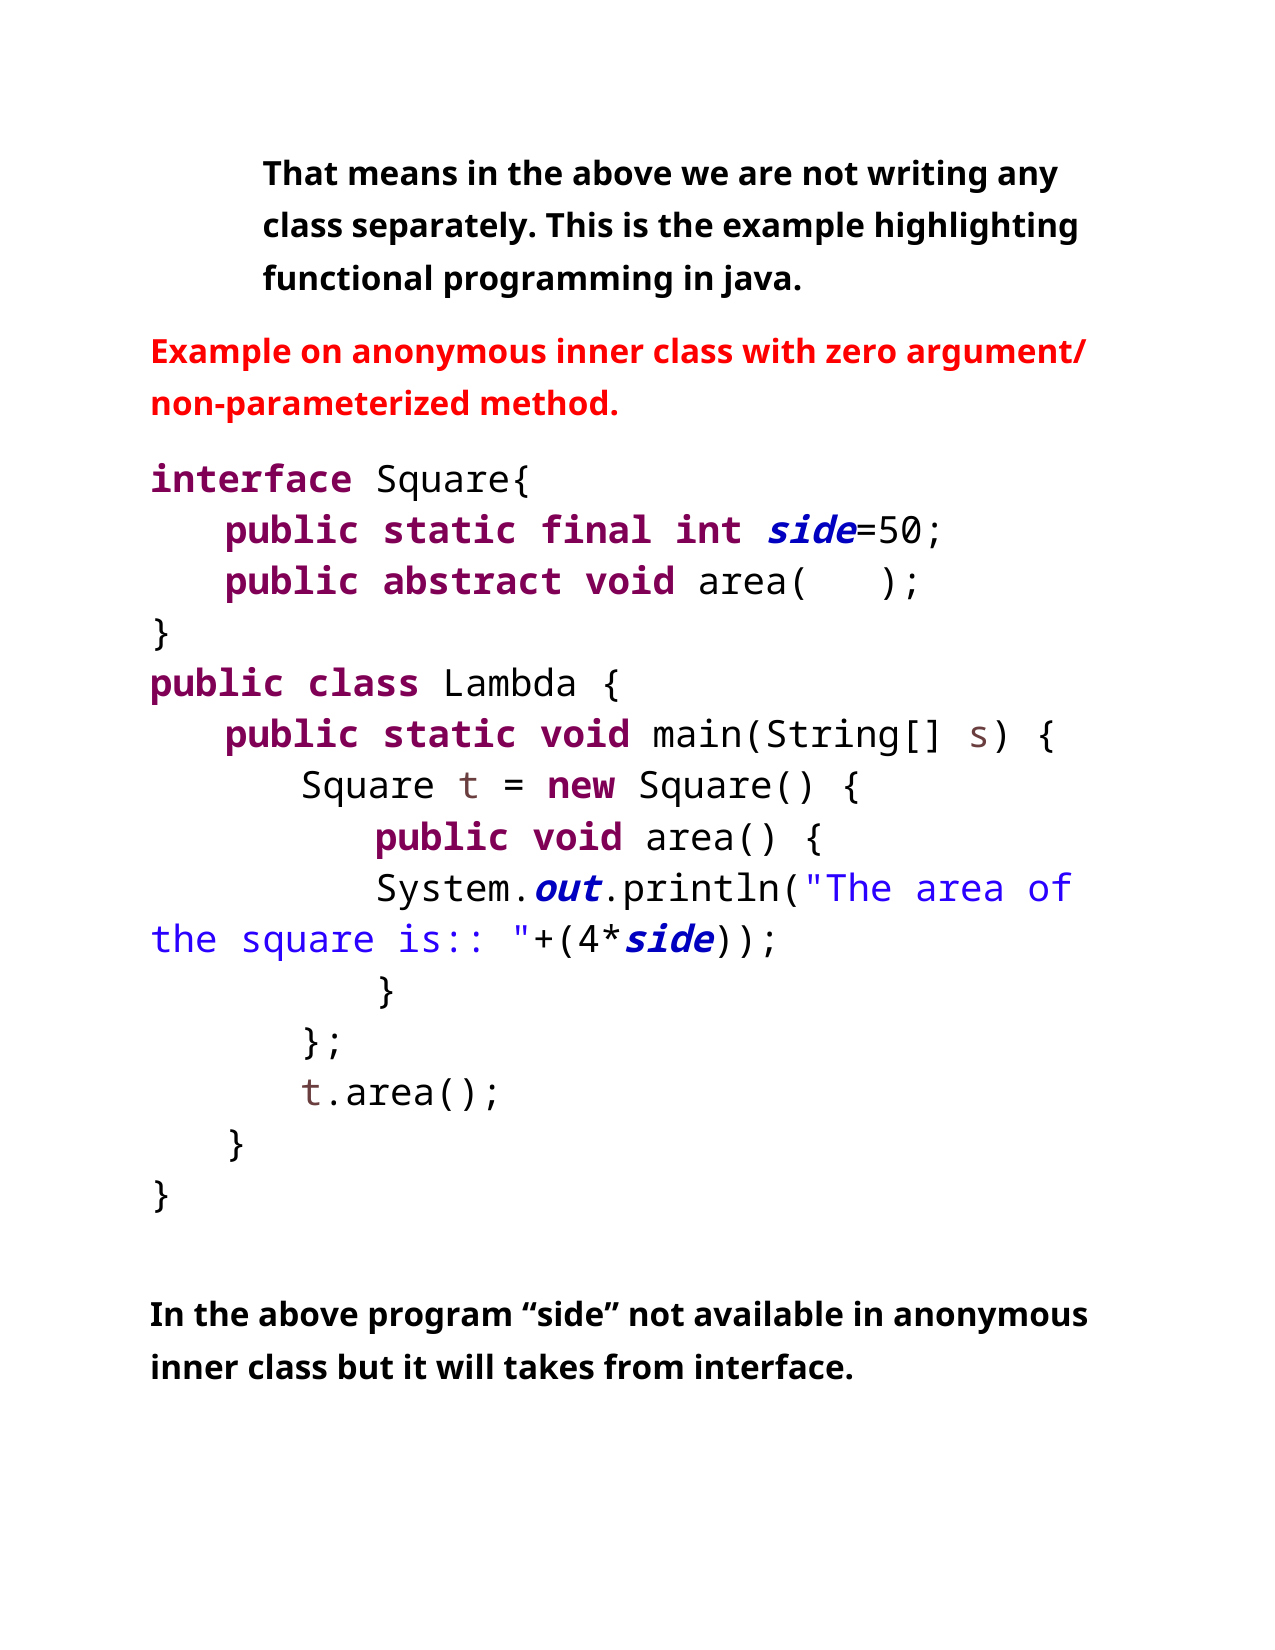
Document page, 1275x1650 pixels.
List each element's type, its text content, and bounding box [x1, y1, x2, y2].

list That means in the above we are not writing any class separately. This is the example highlighting functional programming in java. [262, 150, 1125, 300]
text In the above program “side” not available in anonymous inner class but it will takes from interface. [150, 1291, 1125, 1389]
text public static final int side=50; [150, 504, 1125, 555]
text }; [150, 1014, 1125, 1065]
text public abstract void area( ); [150, 555, 1125, 606]
text } [150, 1167, 1125, 1218]
text } [150, 963, 1125, 1014]
text Example on anonymous inner class with zero argument/ non-parameterized method. [150, 327, 1125, 425]
text } [150, 606, 1125, 657]
text interface Square{ [150, 453, 1125, 504]
text } [150, 1116, 1125, 1167]
text public void area() { [150, 810, 1125, 861]
text public static void main(String[] s) { [150, 708, 1125, 759]
text t.area(); [150, 1065, 1125, 1116]
text Square t = new Square() { [150, 759, 1125, 810]
text public class Lambda { [150, 657, 1125, 708]
text System.out.println("The area of the square is:: "+(4*side)); [150, 861, 1125, 963]
